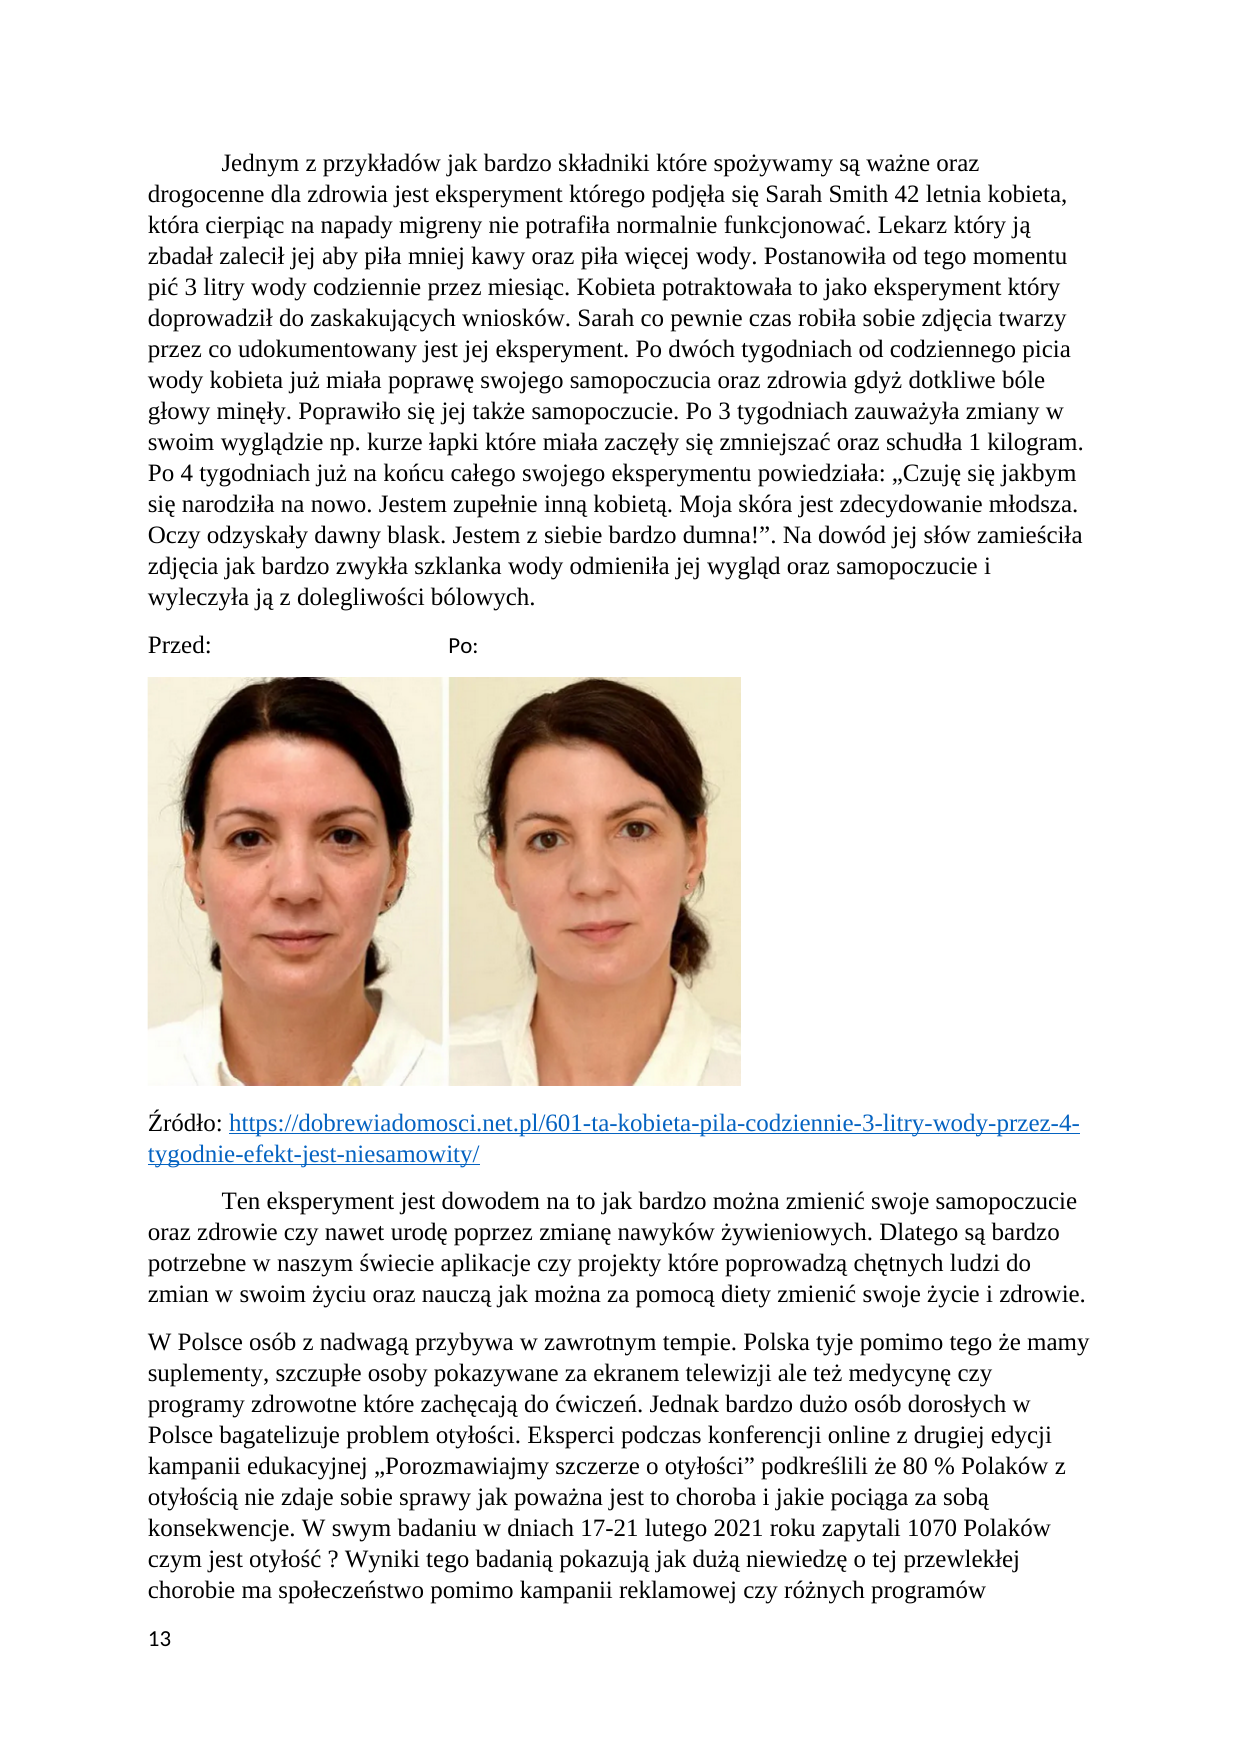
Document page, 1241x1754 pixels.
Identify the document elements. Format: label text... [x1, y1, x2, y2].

picture [147, 677, 742, 1089]
text Ten eksperyment jest dowodem na to jak bardzo można zmienić swoje samopoczucie oraz zdrowie czy nawet urodę poprzez zmianę nawyków żywieniowych. Dlatego są bardzo potrzebne w naszym świecie aplikacje czy projekty które poprowadzą chętnych ludzi do zmian w swoim życiu oraz nauczą jak można za pomocą diety zmienić swoje życie i zdrowie. [148, 1186, 1093, 1308]
text Przed: Po: [148, 630, 1093, 659]
text Jednym z przykładów jak bardzo składniki które spożywamy są ważne oraz drogocenne dla zdrowia jest eksperyment którego podjęła się Sarah Smith 42 letnia kobieta, która cierpiąc na napady migreny nie potrafiła normalnie funkcjonować. Lekarz który ją zbadał zalecił jej aby piła mniej kawy oraz piła więcej wody. Postanowiła od tego momentu pić 3 litry wody codziennie przez miesiąc. Kobieta potraktowała to jako eksperyment który doprowadził do zaskakujących wniosków. Sarah co pewnie czas robiła sobie zdjęcia twarzy przez co udokumentowany jest jej eksperyment. Po dwóch tygodniach od codziennego picia wody kobieta już miała poprawę swojego samopoczucia oraz zdrowia gdyż dotkliwe bóle głowy minęły. Poprawiło się jej także samopoczucie. Po 3 tygodniach zauważyła zmiany w swoim wyglądzie np. kurze łapki które miała zaczęły się zmniejszać oraz schudła 1 kilogram. Po 4 tygodniach już na końcu całego swojego eksperymentu powiedziała: „Czuję się jakbym się narodziła na nowo. Jestem zupełnie inną kobietą. Moja skóra jest zdecydowanie młodsza. Oczy odzyskały dawny blask. Jestem z siebie bardzo dumna!”. Na dowód jej słów zamieściła zdjęcia jak bardzo zwykła szklanka wody odmieniła jej wygląd oraz samopoczucie i wyleczyła ją z dolegliwości bólowych. [148, 148, 1093, 611]
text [148, 1327, 1093, 1604]
text Źródło: https://dobrewiadomosci.net.pl/601-ta-kobieta-pila-codziennie-3-litry-wody-przez-4-tygodnie-efekt-jest-niesamowity/ [148, 1108, 1093, 1167]
